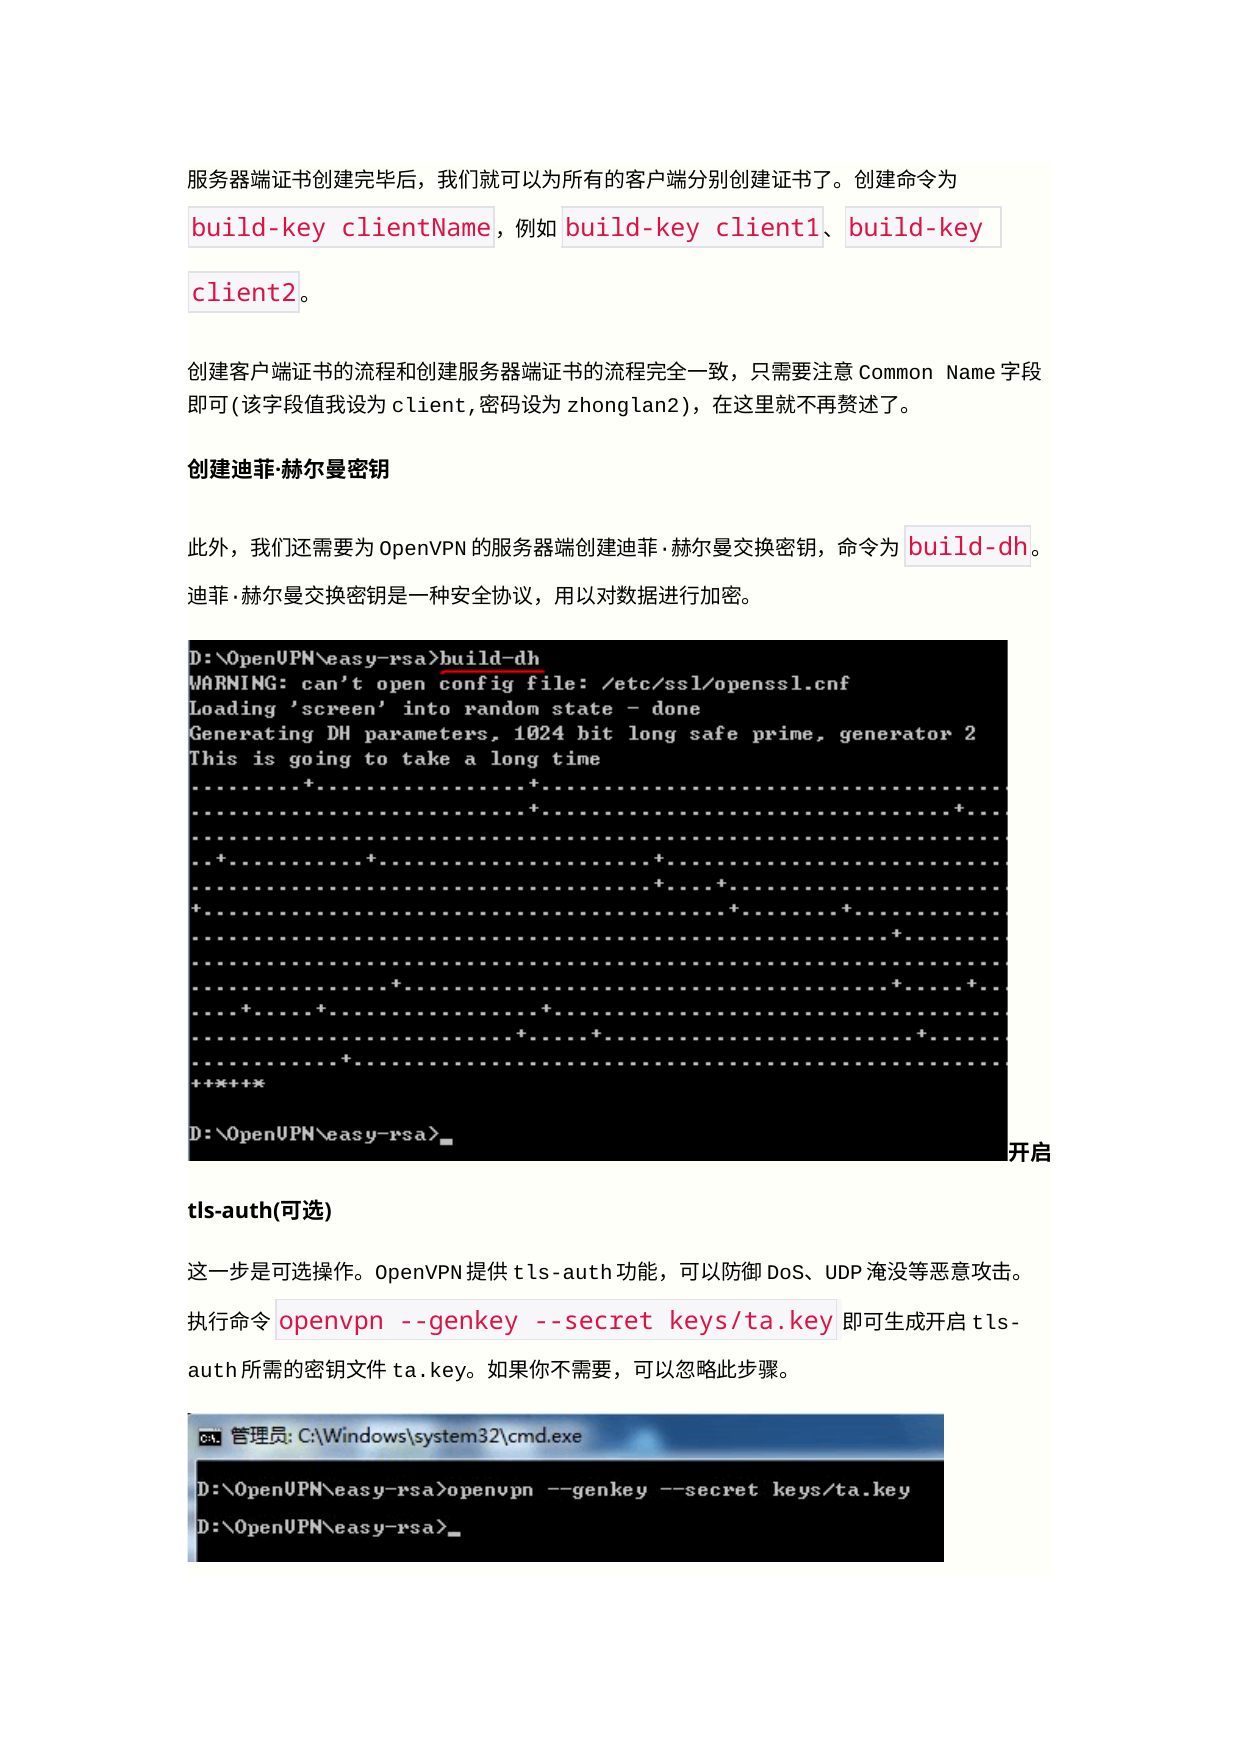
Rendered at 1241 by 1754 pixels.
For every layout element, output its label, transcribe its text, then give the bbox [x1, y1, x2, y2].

picture [187, 640, 1008, 1161]
subtitle 创建迪菲·赫尔曼密钥 [187, 452, 1053, 484]
text 这一步是可选操作。OpenVPN提供tls-auth功能，可以防御DoS、UDP淹没等恶意攻击。执行命令openvpn --genkey --secret keys/ta.key即可生成开启tls-auth所需的密钥文件ta.key。如果你不需要，可以忽略此步骤。 [187, 1254, 1053, 1384]
text 服务器端证书创建完毕后，我们就可以为所有的客户端分别创建证书了。创建命令为build-key clientName，例如build-key client1、build-key client2。 [187, 162, 1053, 324]
text 此外，我们还需要为OpenVPN的服务器端创建迪菲·赫尔曼交换密钥，命令为build-dh。迪菲·赫尔曼交换密钥是一种安全协议，用以对数据进行加密。 [187, 514, 1053, 611]
text 创建客户端证书的流程和创建服务器端证书的流程完全一致，只需要注意Common Name字段即可(该字段值我设为client,密码设为zhonglan2)，在这里就不再赘述了。 [187, 354, 1053, 419]
picture [187, 1413, 944, 1562]
